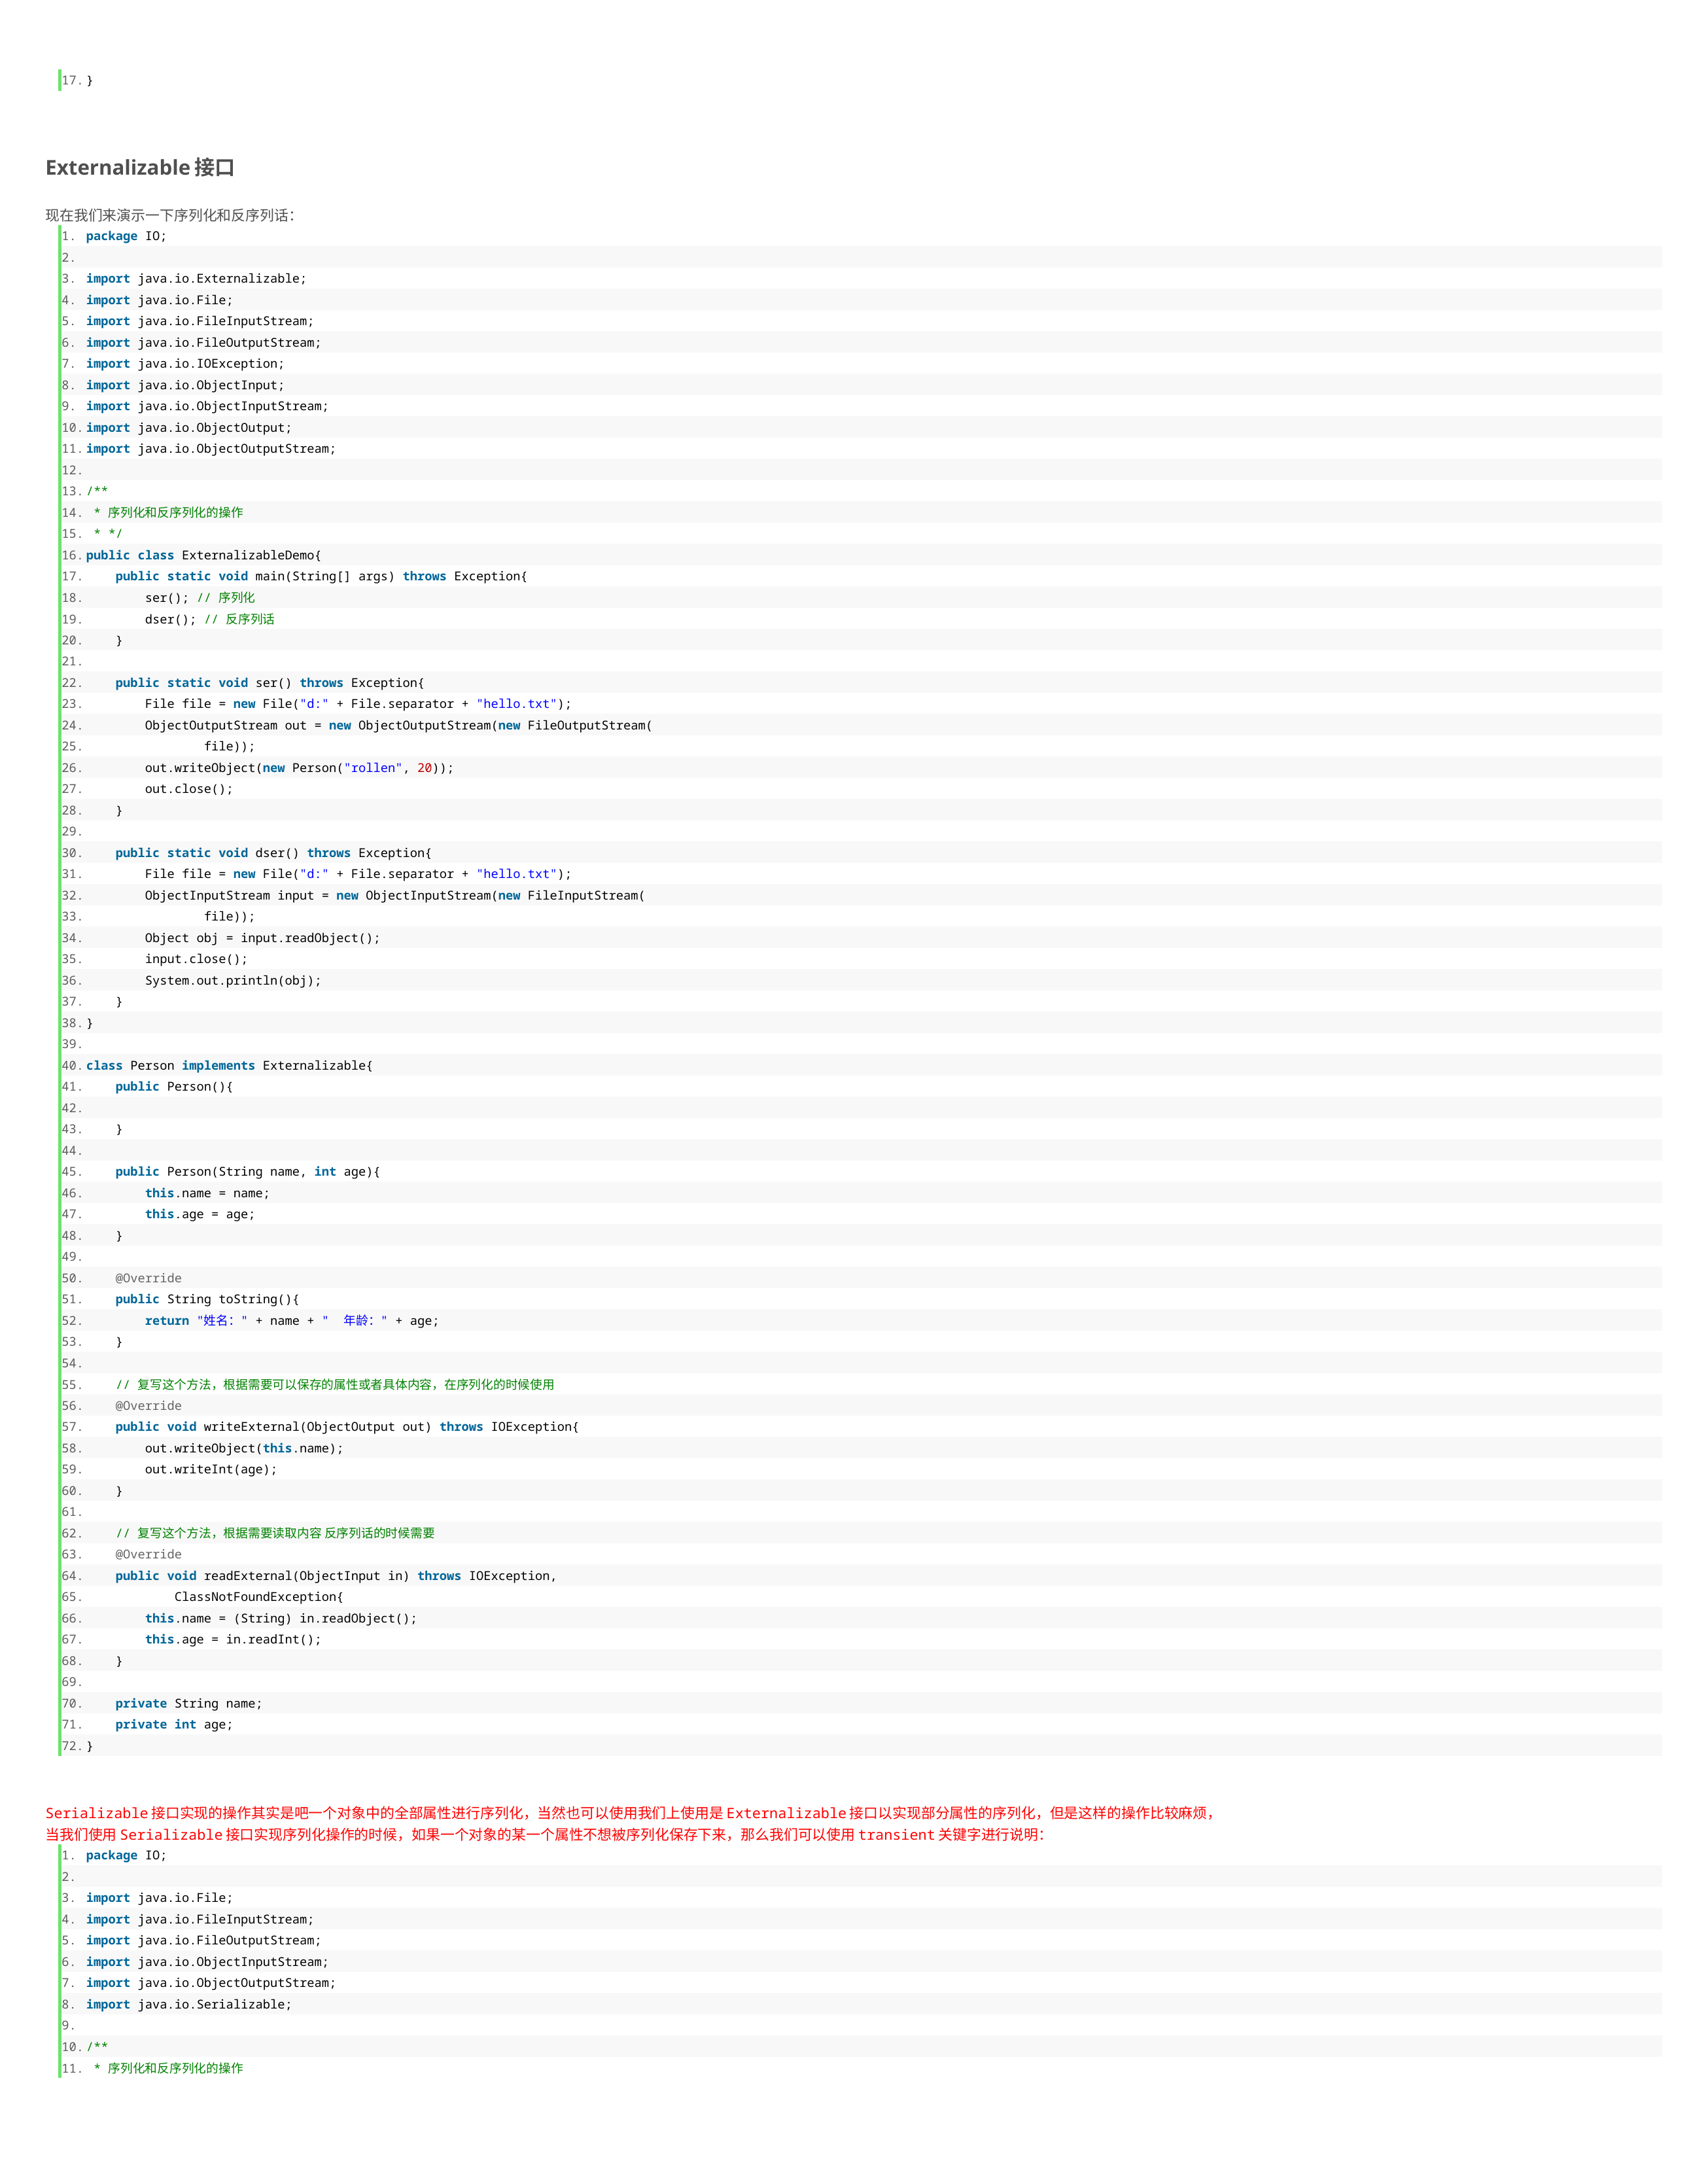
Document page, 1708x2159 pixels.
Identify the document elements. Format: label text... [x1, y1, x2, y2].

list private int age; [61, 1713, 1662, 1734]
list public void readExternal(ObjectInput in) throws IOException, [61, 1564, 1662, 1586]
list dser(); // 反序列话 [61, 608, 1662, 629]
list /** [61, 480, 1662, 501]
list out.close(); [61, 778, 1662, 799]
list package IO; [61, 225, 1662, 246]
list import java.io.FileOutputStream; [61, 331, 1662, 353]
list import java.io.ObjectOutput; [61, 416, 1662, 438]
list ObjectOutputStream out = new ObjectOutputStream(new FileOutputStream( [61, 714, 1662, 735]
list } [61, 1011, 1662, 1033]
list public Person(String name, int age){ [61, 1161, 1662, 1182]
list import java.io.ObjectInput; [61, 374, 1662, 395]
list public void writeExternal(ObjectOutput out) throws IOException{ [61, 1416, 1662, 1437]
list public String toString(){ [61, 1288, 1662, 1309]
list import java.io.ObjectInputStream; [61, 1950, 1662, 1972]
list import java.io.FileInputStream; [61, 310, 1662, 331]
list package IO; [61, 1844, 1662, 1865]
list this.name = name; [61, 1182, 1662, 1203]
list out.writeObject(this.name); [61, 1437, 1662, 1458]
list } [61, 1331, 1662, 1352]
list import java.io.ObjectOutputStream; [61, 438, 1662, 459]
list } [61, 799, 1662, 820]
list } [61, 1118, 1662, 1139]
list } [61, 69, 1662, 91]
list public Person(){ [61, 1076, 1662, 1097]
list System.out.println(obj); [61, 969, 1662, 991]
list /** [61, 2035, 1662, 2057]
list file)); [61, 905, 1662, 926]
list ObjectInputStream input = new ObjectInputStream(new FileInputStream( [61, 884, 1662, 905]
list import java.io.Externalizable; [61, 268, 1662, 289]
list private String name; [61, 1692, 1662, 1713]
list import java.io.FileOutputStream; [61, 1929, 1662, 1950]
list import java.io.FileInputStream; [61, 1908, 1662, 1929]
list } [61, 1479, 1662, 1501]
list public class ExternalizableDemo{ [61, 544, 1662, 565]
list // 复写这个方法，根据需要读取内容 反序列话的时候需要 [61, 1522, 1662, 1543]
list } [61, 1649, 1662, 1671]
list @Override [61, 1543, 1662, 1564]
list import java.io.File; [61, 1887, 1662, 1908]
list import java.io.ObjectOutputStream; [61, 1972, 1662, 1993]
list // 复写这个方法，根据需要可以保存的属性或者具体内容，在序列化的时候使用 [61, 1373, 1662, 1394]
list } [61, 1734, 1662, 1756]
list this.age = in.readInt(); [61, 1628, 1662, 1649]
list @Override [61, 1394, 1662, 1416]
list @Override [61, 1267, 1662, 1288]
text 现在我们来演示一下序列化和反序列话： [45, 203, 1662, 225]
list class Person implements Externalizable{ [61, 1054, 1662, 1076]
list public static void ser() throws Exception{ [61, 671, 1662, 693]
list ser(); // 序列化 [61, 586, 1662, 608]
list ClassNotFoundException{ [61, 1586, 1662, 1607]
list import java.io.File; [61, 289, 1662, 310]
list this.age = age; [61, 1203, 1662, 1224]
list } [61, 991, 1662, 1011]
list import java.io.ObjectInputStream; [61, 395, 1662, 416]
list Object obj = input.readObject(); [61, 926, 1662, 948]
list this.name = (String) in.readObject(); [61, 1607, 1662, 1628]
list * 序列化和反序列化的操作 [61, 501, 1662, 523]
list input.close(); [61, 948, 1662, 969]
list import java.io.Serializable; [61, 1993, 1662, 2014]
text Serializable接口实现的操作其实是吧一个对象中的全部属性进行序列化，当然也可以使用我们上使用是Externalizable接口以实现部分属性的序列化，但是这样的操作比较麻烦， [45, 1802, 1662, 1823]
list File file = new File("d:" + File.separator + "hello.txt"); [61, 693, 1662, 714]
list file)); [61, 735, 1662, 756]
list public static void dser() throws Exception{ [61, 841, 1662, 863]
list out.writeInt(age); [61, 1458, 1662, 1479]
list } [61, 629, 1662, 650]
subtitle Externalizable接口 [45, 145, 1662, 187]
list File file = new File("d:" + File.separator + "hello.txt"); [61, 863, 1662, 884]
list * */ [61, 523, 1662, 544]
list } [61, 1224, 1662, 1246]
text 当我们使用Serializable接口实现序列化操作的时候，如果一个对象的某一个属性不想被序列化保存下来，那么我们可以使用transient关键字进行说明： [45, 1823, 1662, 1844]
list public static void main(String[] args) throws Exception{ [61, 565, 1662, 586]
list out.writeObject(new Person("rollen", 20)); [61, 756, 1662, 778]
list return "姓名：" + name + " 年龄：" + age; [61, 1309, 1662, 1331]
list import java.io.IOException; [61, 353, 1662, 374]
list * 序列化和反序列化的操作 [61, 2057, 1662, 2078]
